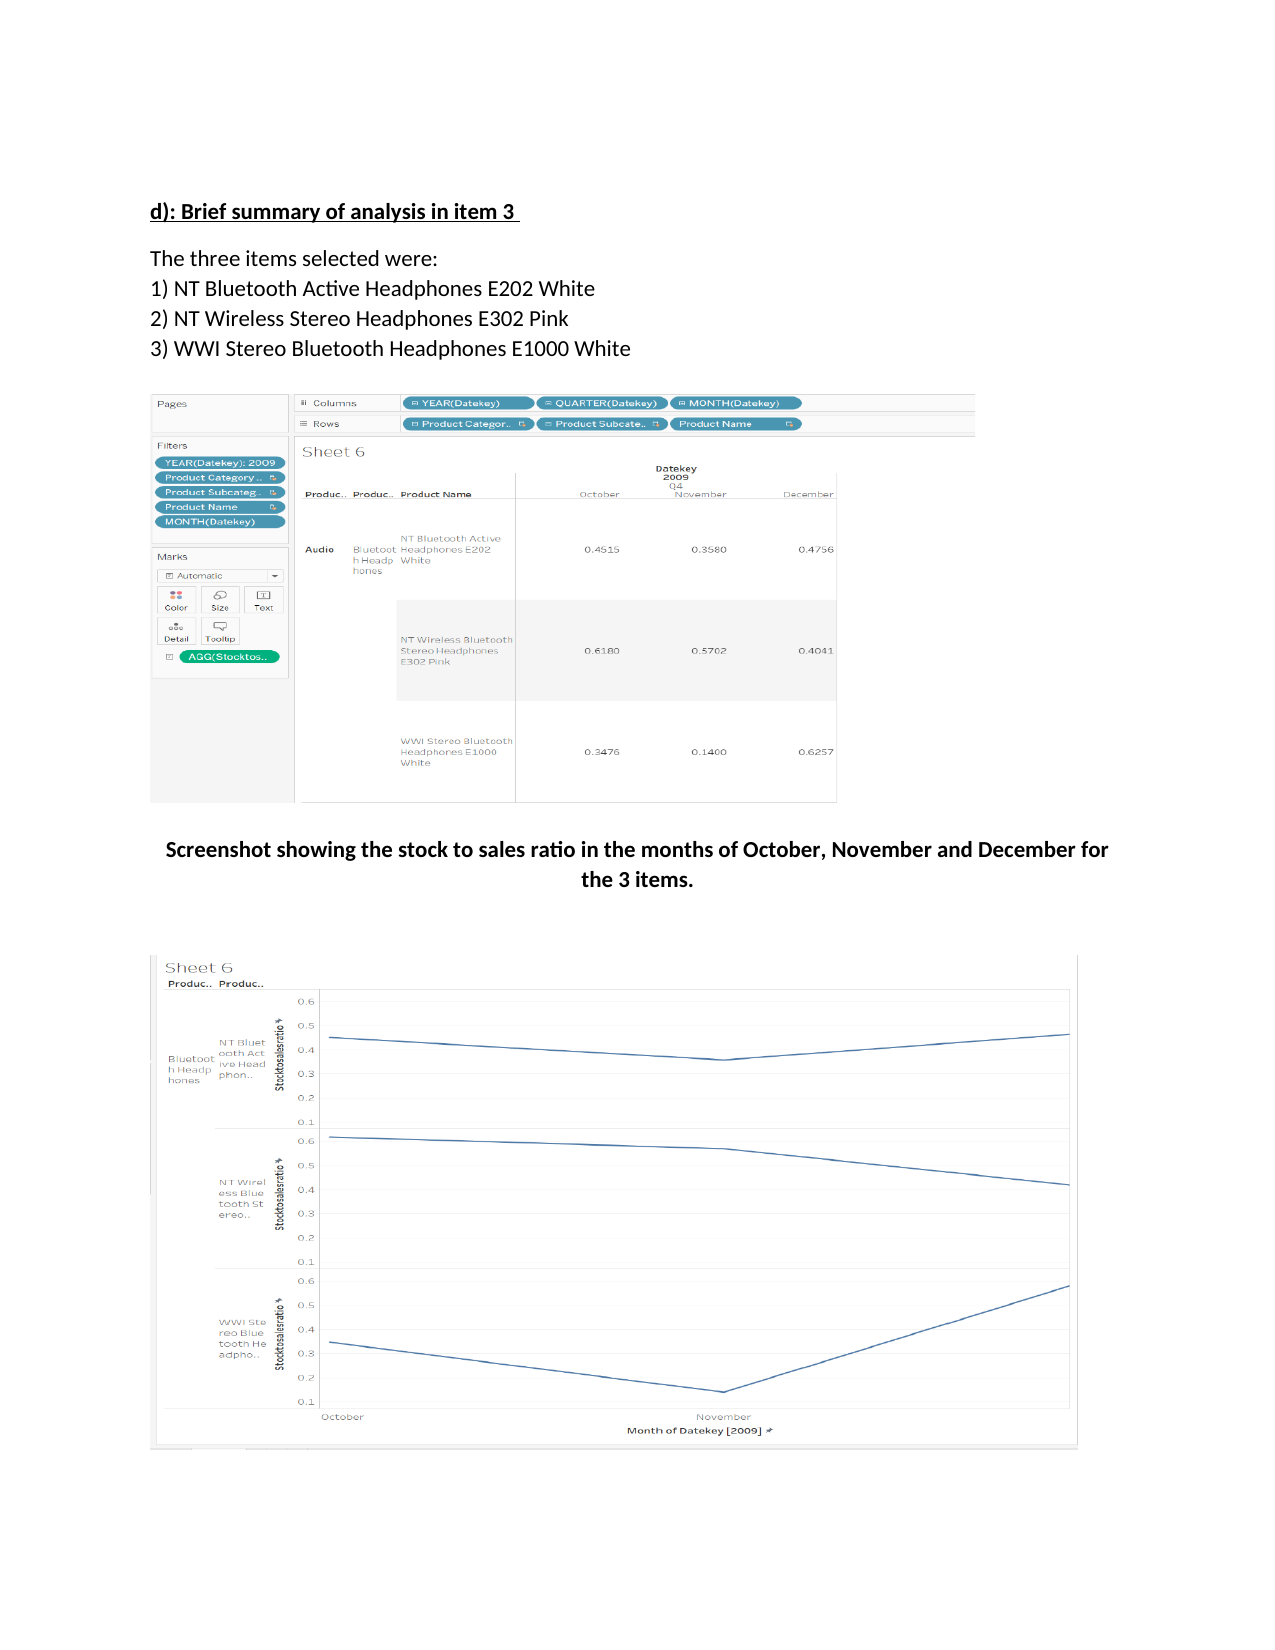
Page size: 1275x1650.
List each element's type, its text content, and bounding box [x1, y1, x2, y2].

picture [150, 394, 976, 803]
text Screenshot showing the stock to sales ratio in the months of October, November and December for the 3 items. [150, 835, 1125, 893]
text d): Brief summary of analysis in item 3 [150, 197, 1125, 225]
text The three items selected were: 1) NT Bluetooth Active Headphones E202 White [150, 244, 1125, 302]
text 3) WWI Stereo Bluetooth Headphones E1000 White [150, 334, 1125, 362]
picture [150, 955, 1078, 1450]
text 2) NT Wireless Stereo Headphones E302 Pink [150, 304, 1125, 332]
